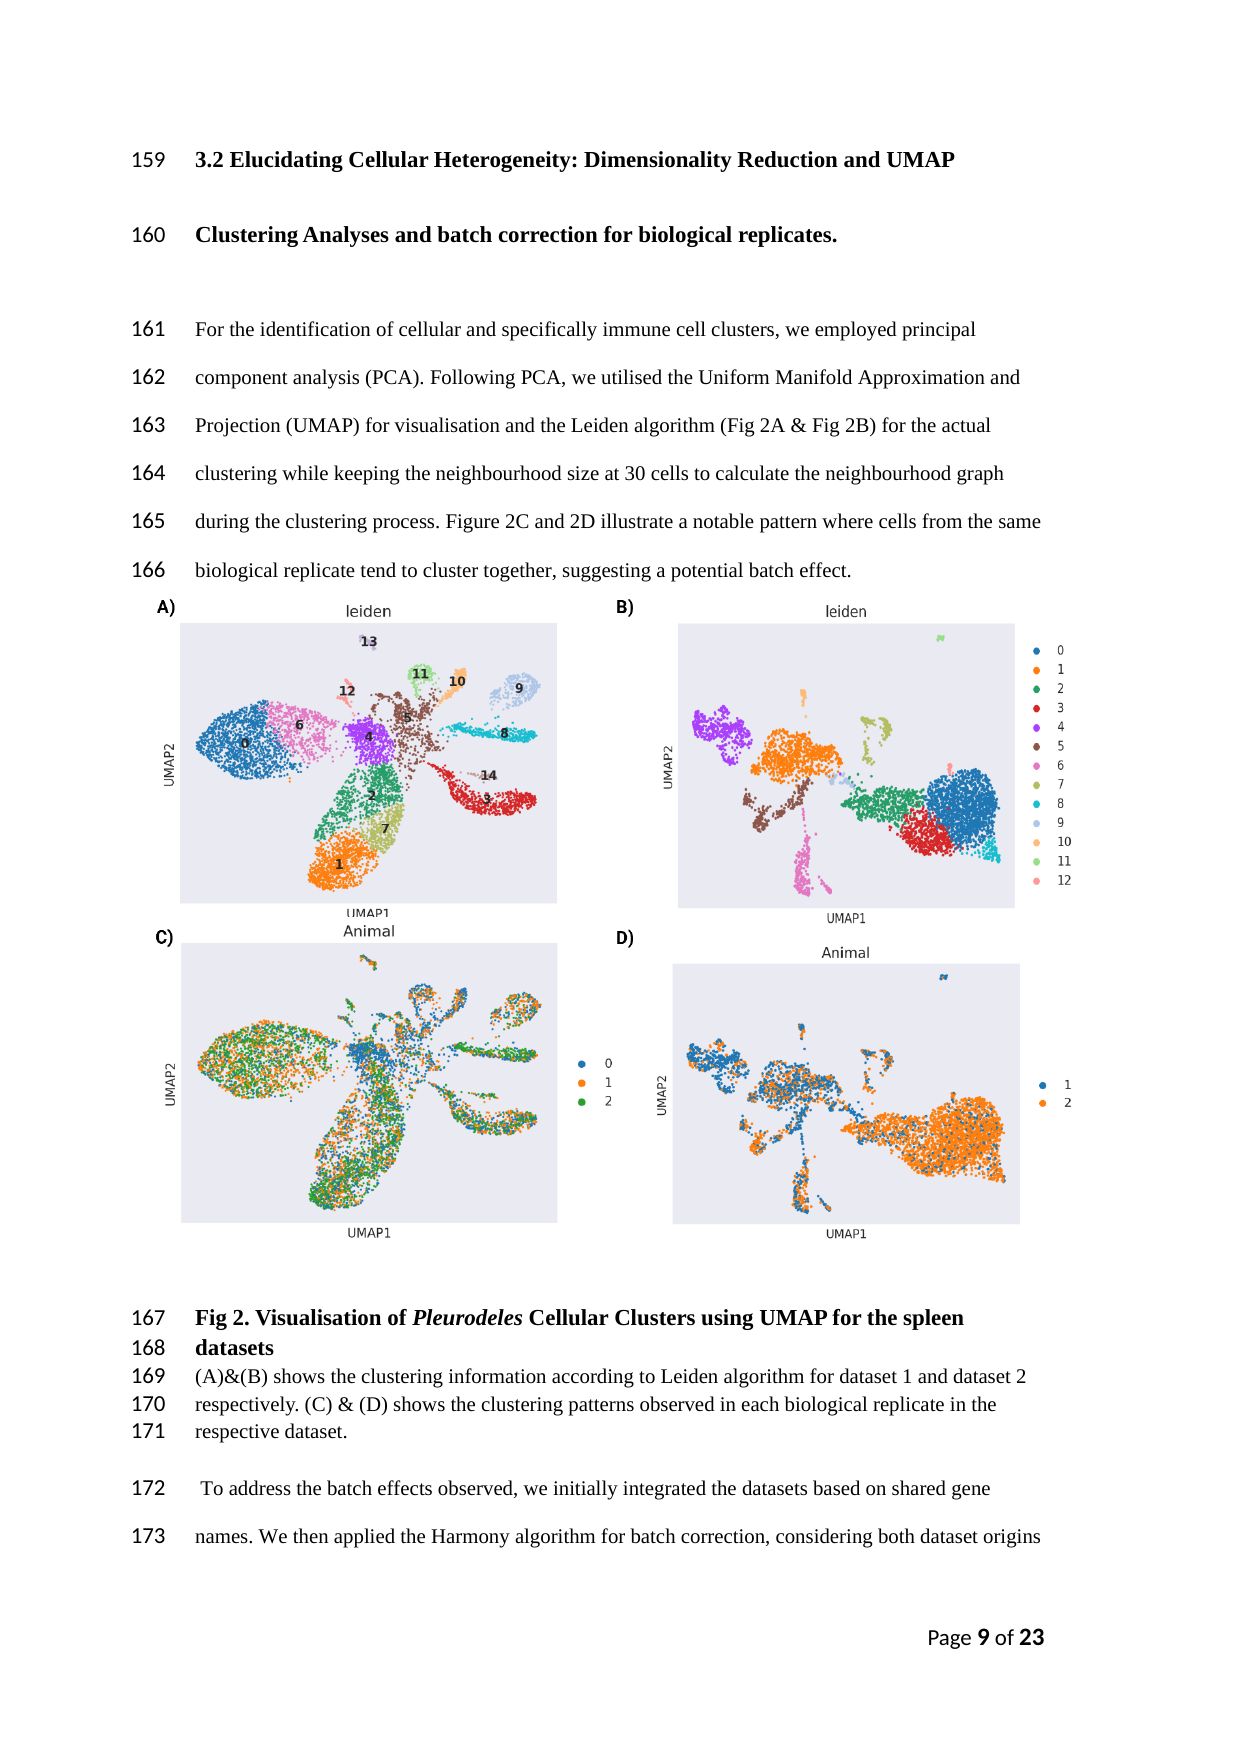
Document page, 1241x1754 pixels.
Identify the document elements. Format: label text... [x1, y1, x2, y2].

text For the identification of cellular and specifically immune cell clusters, we employed principal component analysis (PCA). Following PCA, we utilised the Uniform Manifold Approximation and Projection (UMAP) for visualisation and the Leiden algorithm (Fig 2A & Fig 2B) for the actual clustering while keeping the neighbourhood size at 30 cells to calculate the neighbourhood graph during the clustering process. Figure 2C and 2D illustrate a notable pattern where cells from the same biological replicate tend to cluster together, suggesting a potential batch effect. [195, 317, 1044, 582]
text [195, 1476, 1044, 1548]
text Fig 2. Visualisation of Pleurodeles Cellular Clusters using UMAP for the spleen datasets (A)&(B) shows the clustering information according to Leiden algorithm for dataset 1 and dataset 2 respectively. (C) & (D) shows the clustering patterns observed in each biological replicate in the respective dataset. [195, 1247, 1044, 1443]
subtitle 3.2 Elucidating Cellular Heterogeneity: Dimensionality Reduction and UMAP Clustering Analyses and batch correction for biological replicates. [195, 146, 1044, 249]
picture [156, 598, 1084, 1247]
